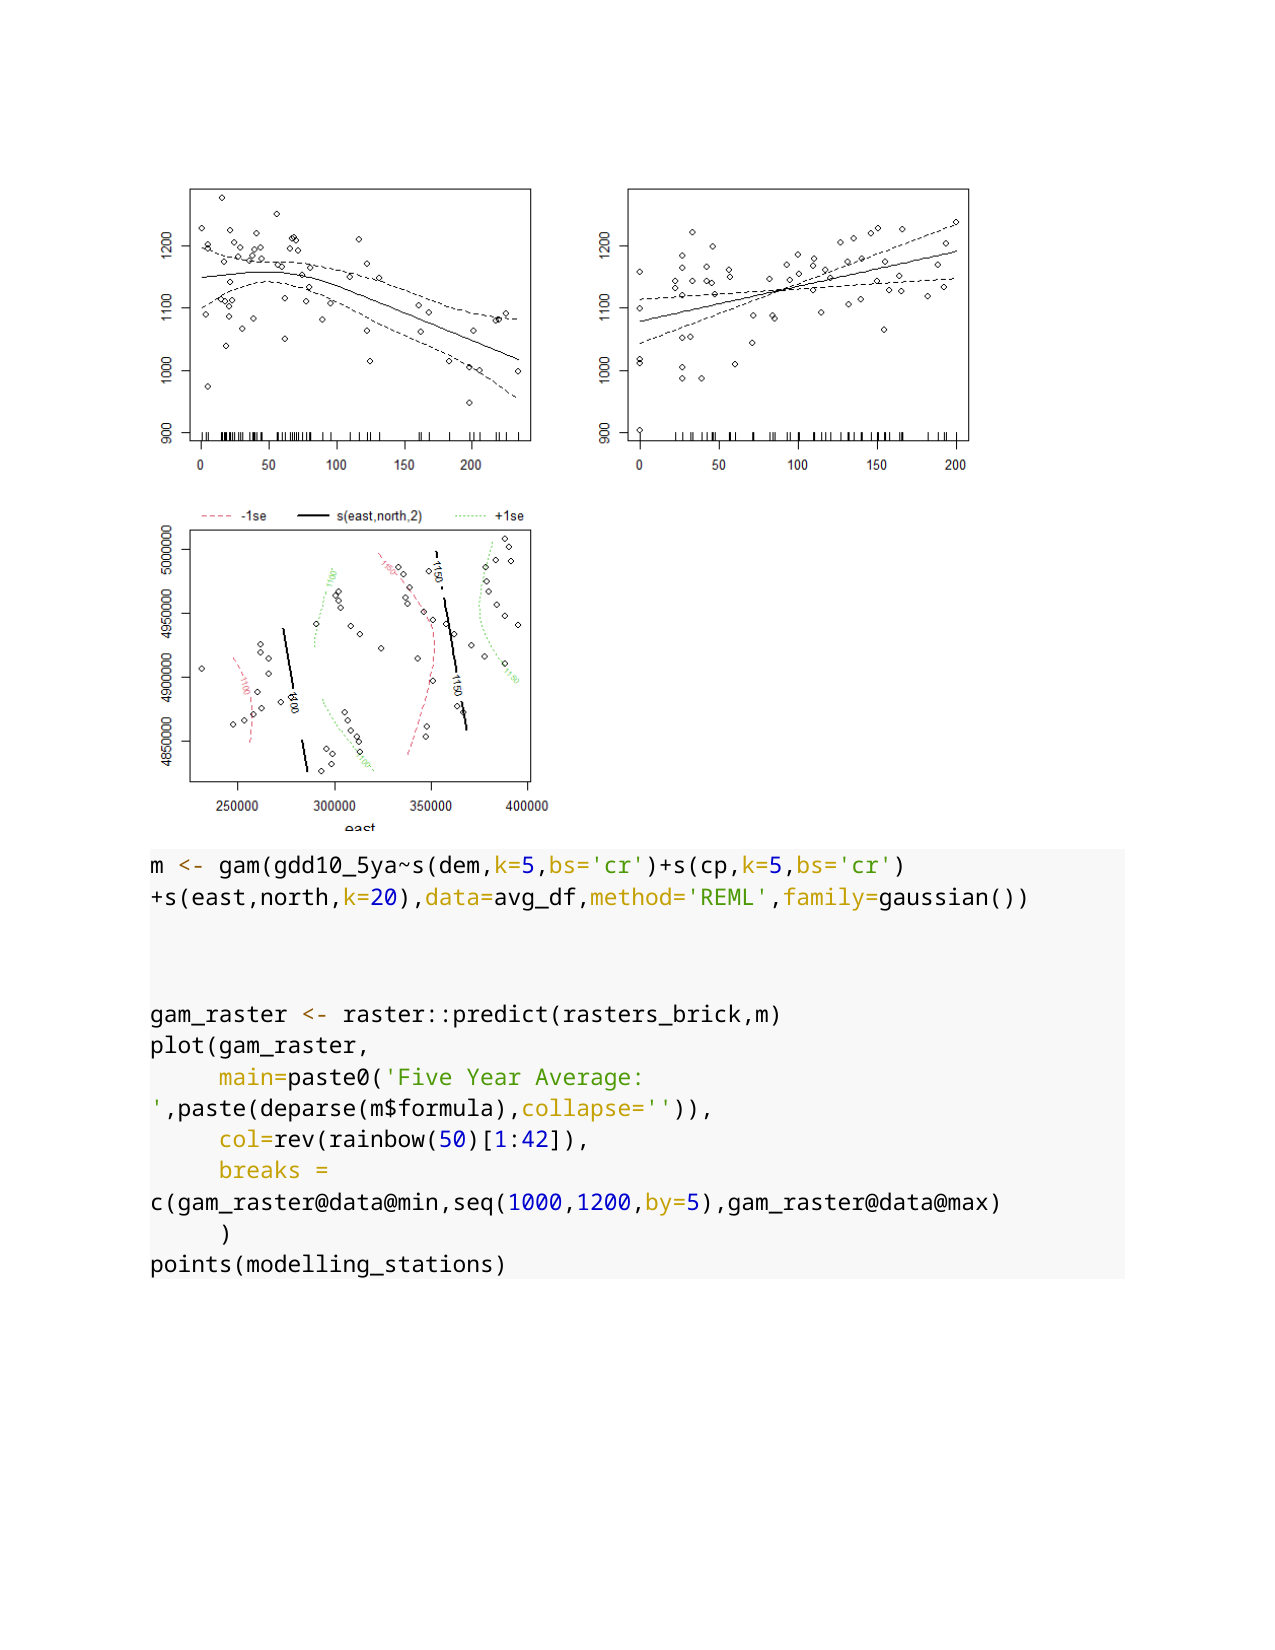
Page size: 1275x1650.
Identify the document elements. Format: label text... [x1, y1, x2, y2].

text m <- gam(gdd10_5ya~s(dem,k=5,bs='cr')+s(cp,k=5,bs='cr')+s(east,north,k=20),data=avg_df,method='REML',family=gaussian()) gam_raster <- raster::predict(rasters_brick,m) plot(gam_raster, main=paste0('Five Year Average: ',paste(deparse(m$formula),collapse='')), col=rev(rainbow(50)[1:42]), breaks = c(gam_raster@data@min,seq(1000,1200,by=5),gam_raster@data@max) ) points(modelling_stations) [150, 849, 1125, 1279]
picture [150, 150, 1025, 831]
